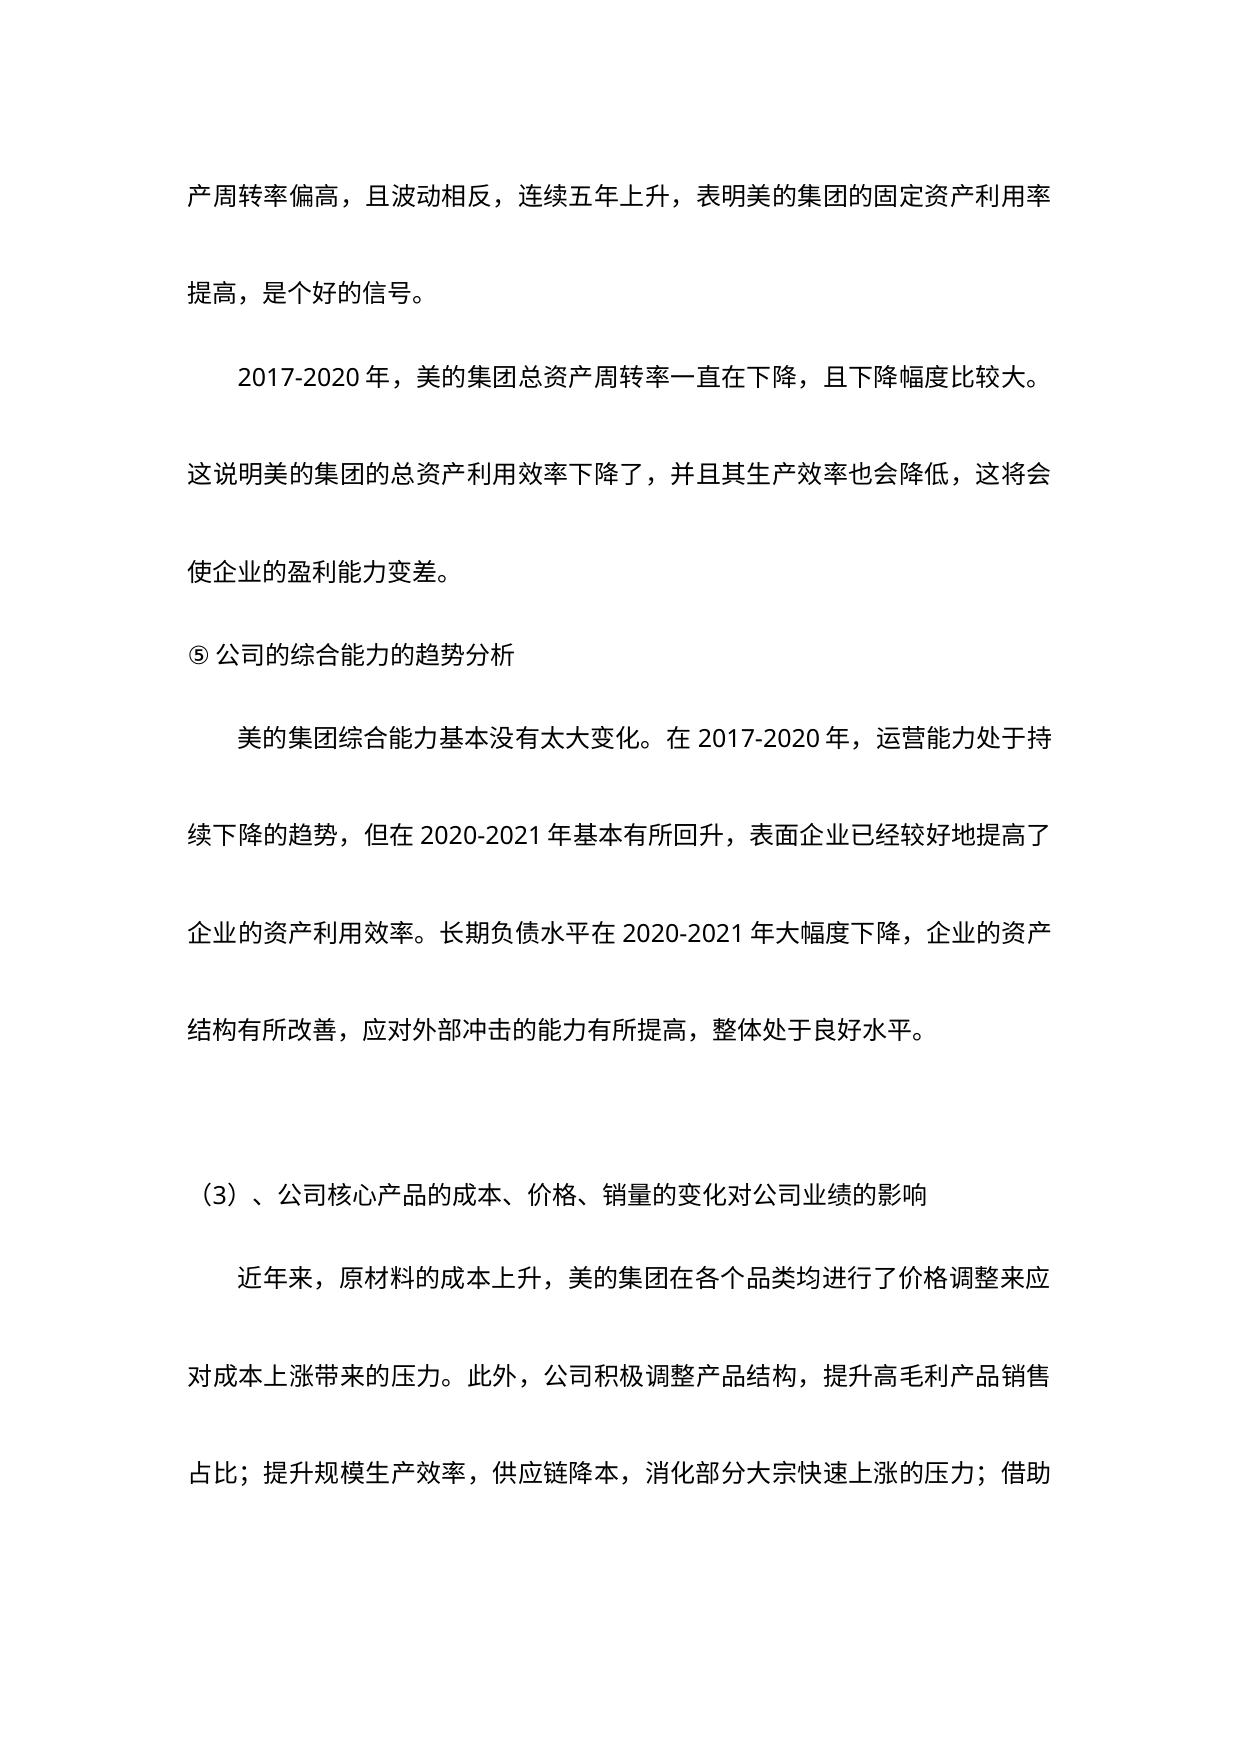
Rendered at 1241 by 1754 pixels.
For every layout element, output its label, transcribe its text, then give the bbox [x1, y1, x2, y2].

list 美的集团综合能力基本没有太大变化。在2017-2020年，运营能力处于持续下降的趋势，但在2020-2021年基本有所回升，表面企业已经较好地提高了企业的资产利用效率。长期负债水平在2020-2021年大幅度下降，企业的资产结构有所改善，应对外部冲击的能力有所提高，整体处于良好水平。 [187, 704, 1053, 1061]
list ⑤公司的综合能力的趋势分析 [187, 621, 1053, 686]
list 、公司核心产品的成本、价格、销量的变化对公司业绩的影响 [187, 1161, 1053, 1226]
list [187, 1244, 1053, 1504]
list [187, 162, 1053, 324]
list 2017-2020年，美的集团总资产周转率一直在下降，且下降幅度比较大。这说明美的集团的总资产利用效率下降了，并且其生产效率也会降低，这将会使企业的盈利能力变差。 [187, 343, 1053, 603]
